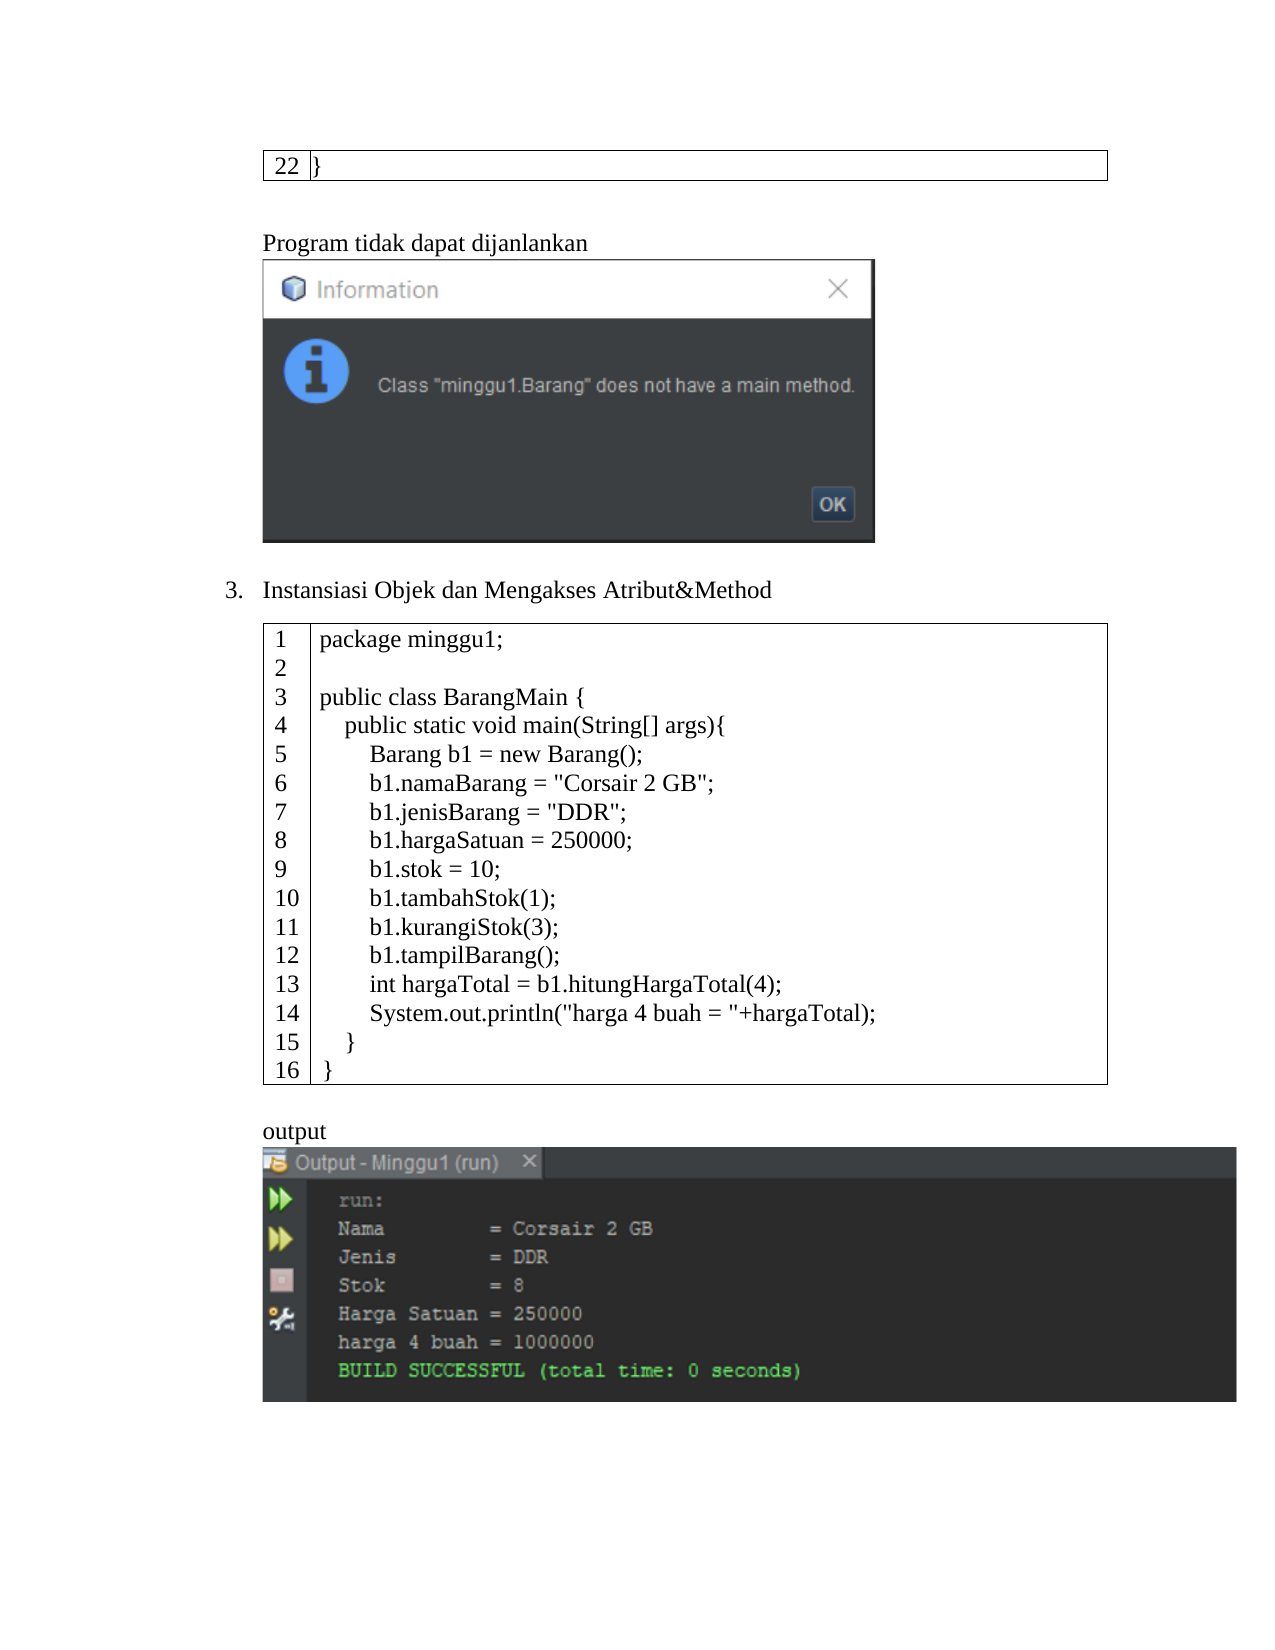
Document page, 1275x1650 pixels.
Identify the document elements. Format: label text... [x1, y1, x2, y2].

list Program tidak dapat dijanlankan [262, 228, 1125, 257]
picture [262, 1147, 1238, 1402]
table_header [264, 151, 310, 180]
list output [262, 1116, 1125, 1145]
table_header package minggu1; public class BarangMain { public static void main(String[] args){ Barang b1 = new Barang(); b1.namaBarang = "Corsair 2 GB"; b1.jenisBarang = "DDR"; b1.hargaSatuan = 250000; b1.stok = 10; b1.tambahStok(1); b1.kurangiStok(3); b1.tampilBarang(); int hargaTotal = b1.hitungHargaTotal(4); System.out.println("harga 4 buah = "+hargaTotal); } } [311, 624, 1107, 1084]
list Instansiasi Objek dan Mengakses Atribut&Method [225, 576, 1125, 604]
picture [262, 259, 876, 543]
table_header 1 2 3 4 5 6 7 8 9 10 11 12 13 14 15 16 [264, 624, 310, 1084]
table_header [311, 151, 1107, 180]
